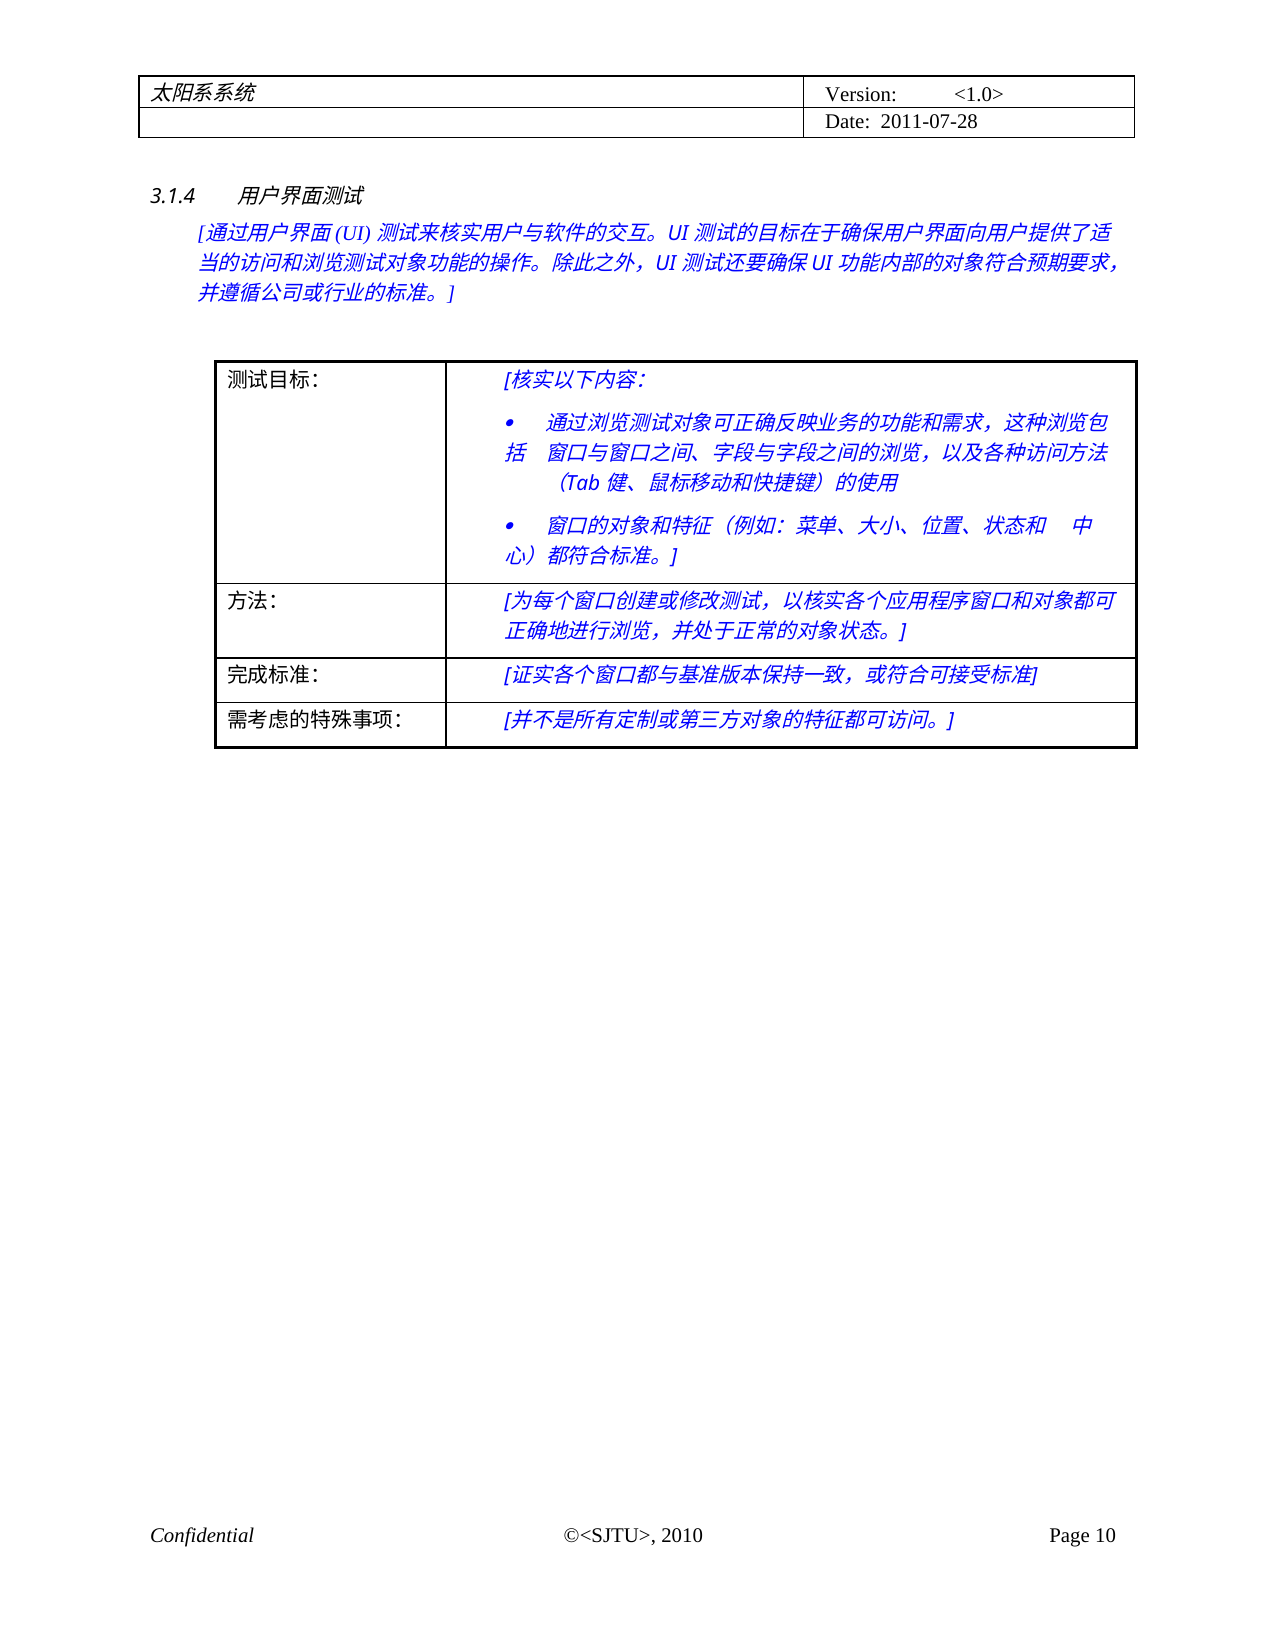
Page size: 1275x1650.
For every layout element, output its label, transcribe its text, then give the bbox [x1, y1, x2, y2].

subtitle 用户界面测试 [150, 179, 1125, 209]
table_header 测试目标： [217, 363, 445, 582]
table_cell 方法： [217, 584, 445, 657]
text [通过用户界面 (UI) 测试来核实用户与软件的交互。UI 测试的目标在于确保用户界面向用户提供了适当的访问和浏览测试对象功能的操作。除此之外，UI 测试还要确保 UI 功能内部的对象符合预期要求，并遵循公司或行业的标准。] [197, 216, 1125, 307]
table_header [核实以下内容： 通过浏览测试对象可正确反映业务的功能和需求，这种浏览包括 窗口与窗口之间、字段与字段之间的浏览，以及各种访问方法 （Tab 健、鼠标移动和快捷键）的使用 窗口的对象和特征（例如：菜单、大小、位置、状态和 中心）都符合标准。] [447, 363, 1135, 582]
table_cell [并不是所有定制或第三方对象的特征都可访问。] [447, 703, 1135, 746]
table_cell 需考虑的特殊事项： [217, 703, 445, 746]
table_cell [为每个窗口创建或修改测试，以核实各个应用程序窗口和对象都可正确地进行浏览，并处于正常的对象状态。] [447, 584, 1135, 657]
table_cell 完成标准： [217, 659, 445, 701]
table_cell [证实各个窗口都与基准版本保持一致，或符合可接受标准] [447, 659, 1135, 701]
